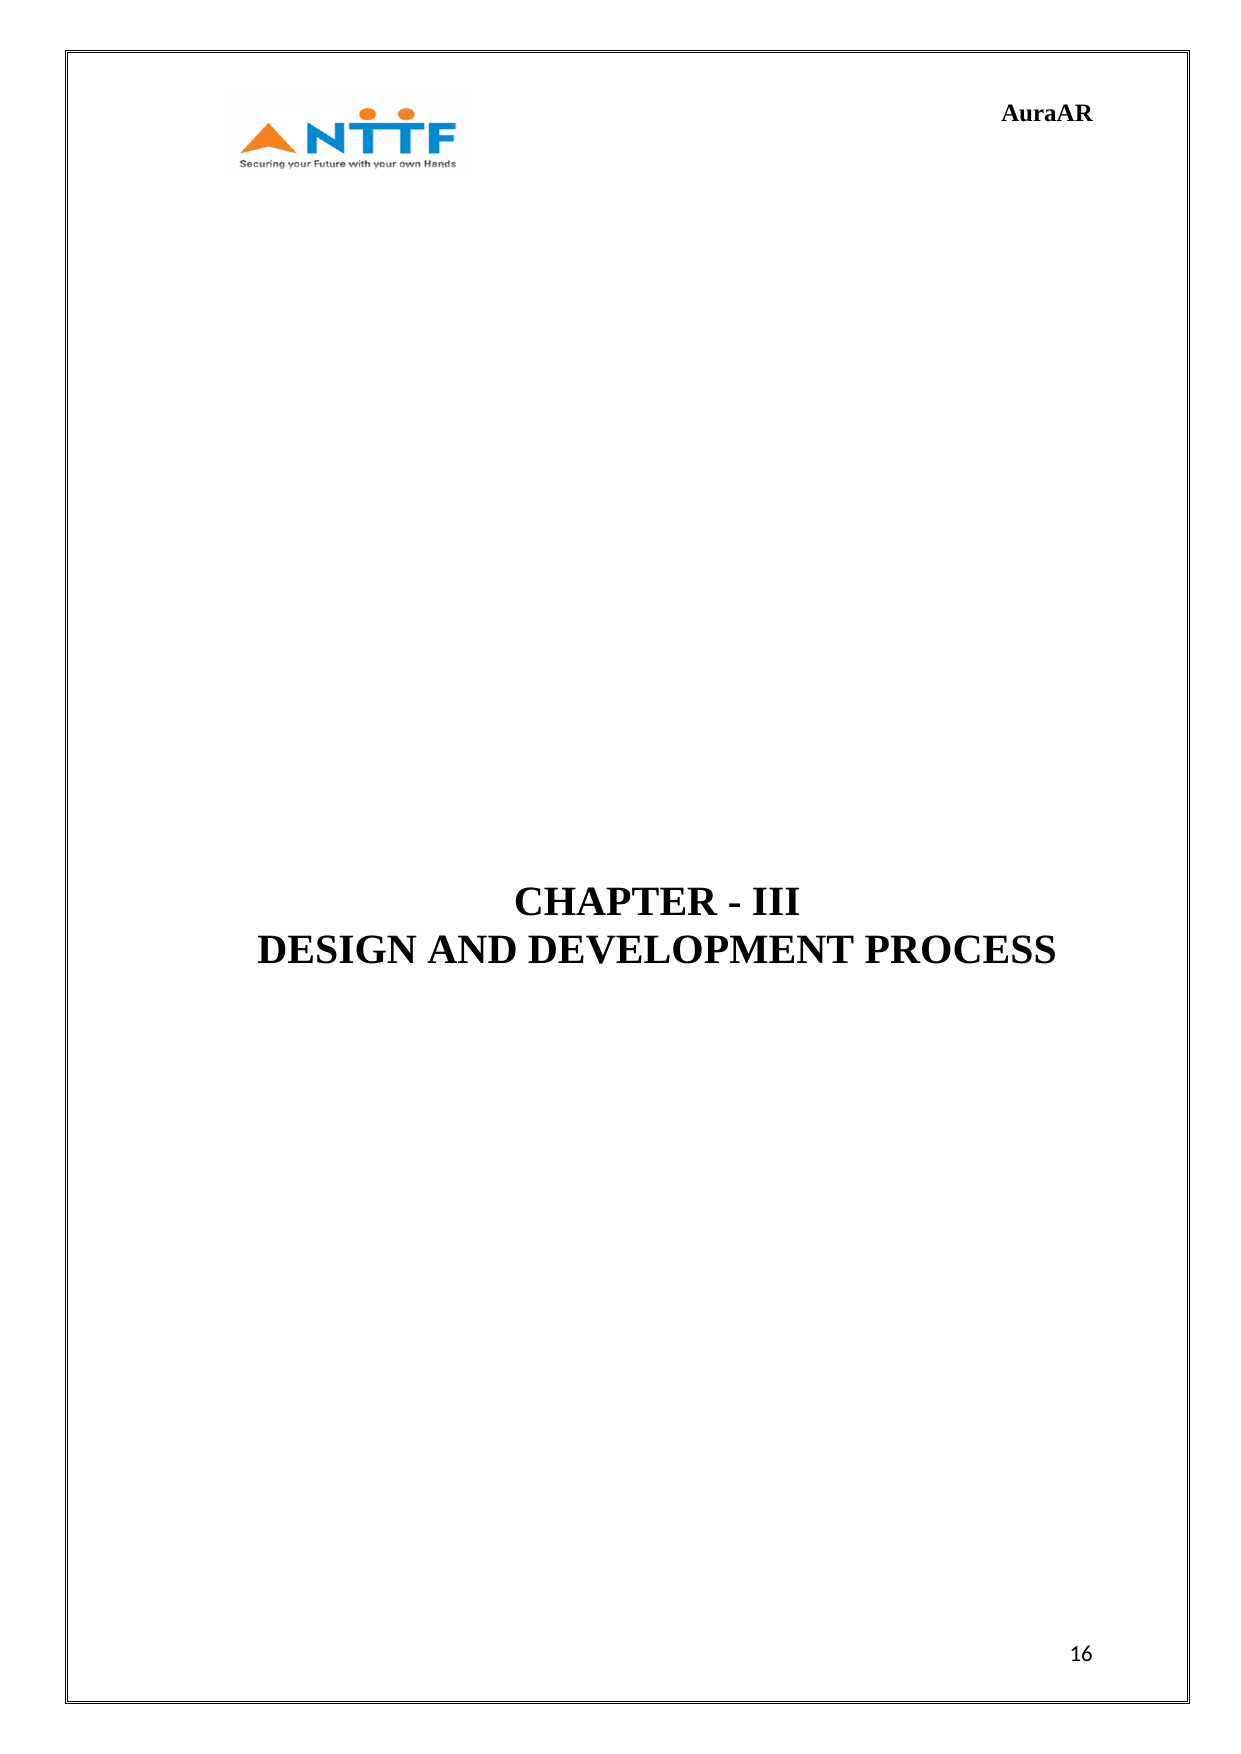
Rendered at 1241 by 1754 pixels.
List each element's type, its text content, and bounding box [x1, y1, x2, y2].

text CHAPTER - III [221, 877, 1092, 925]
picture [222, 88, 473, 178]
text DESIGN AND DEVELOPMENT PROCESS [221, 925, 1092, 973]
